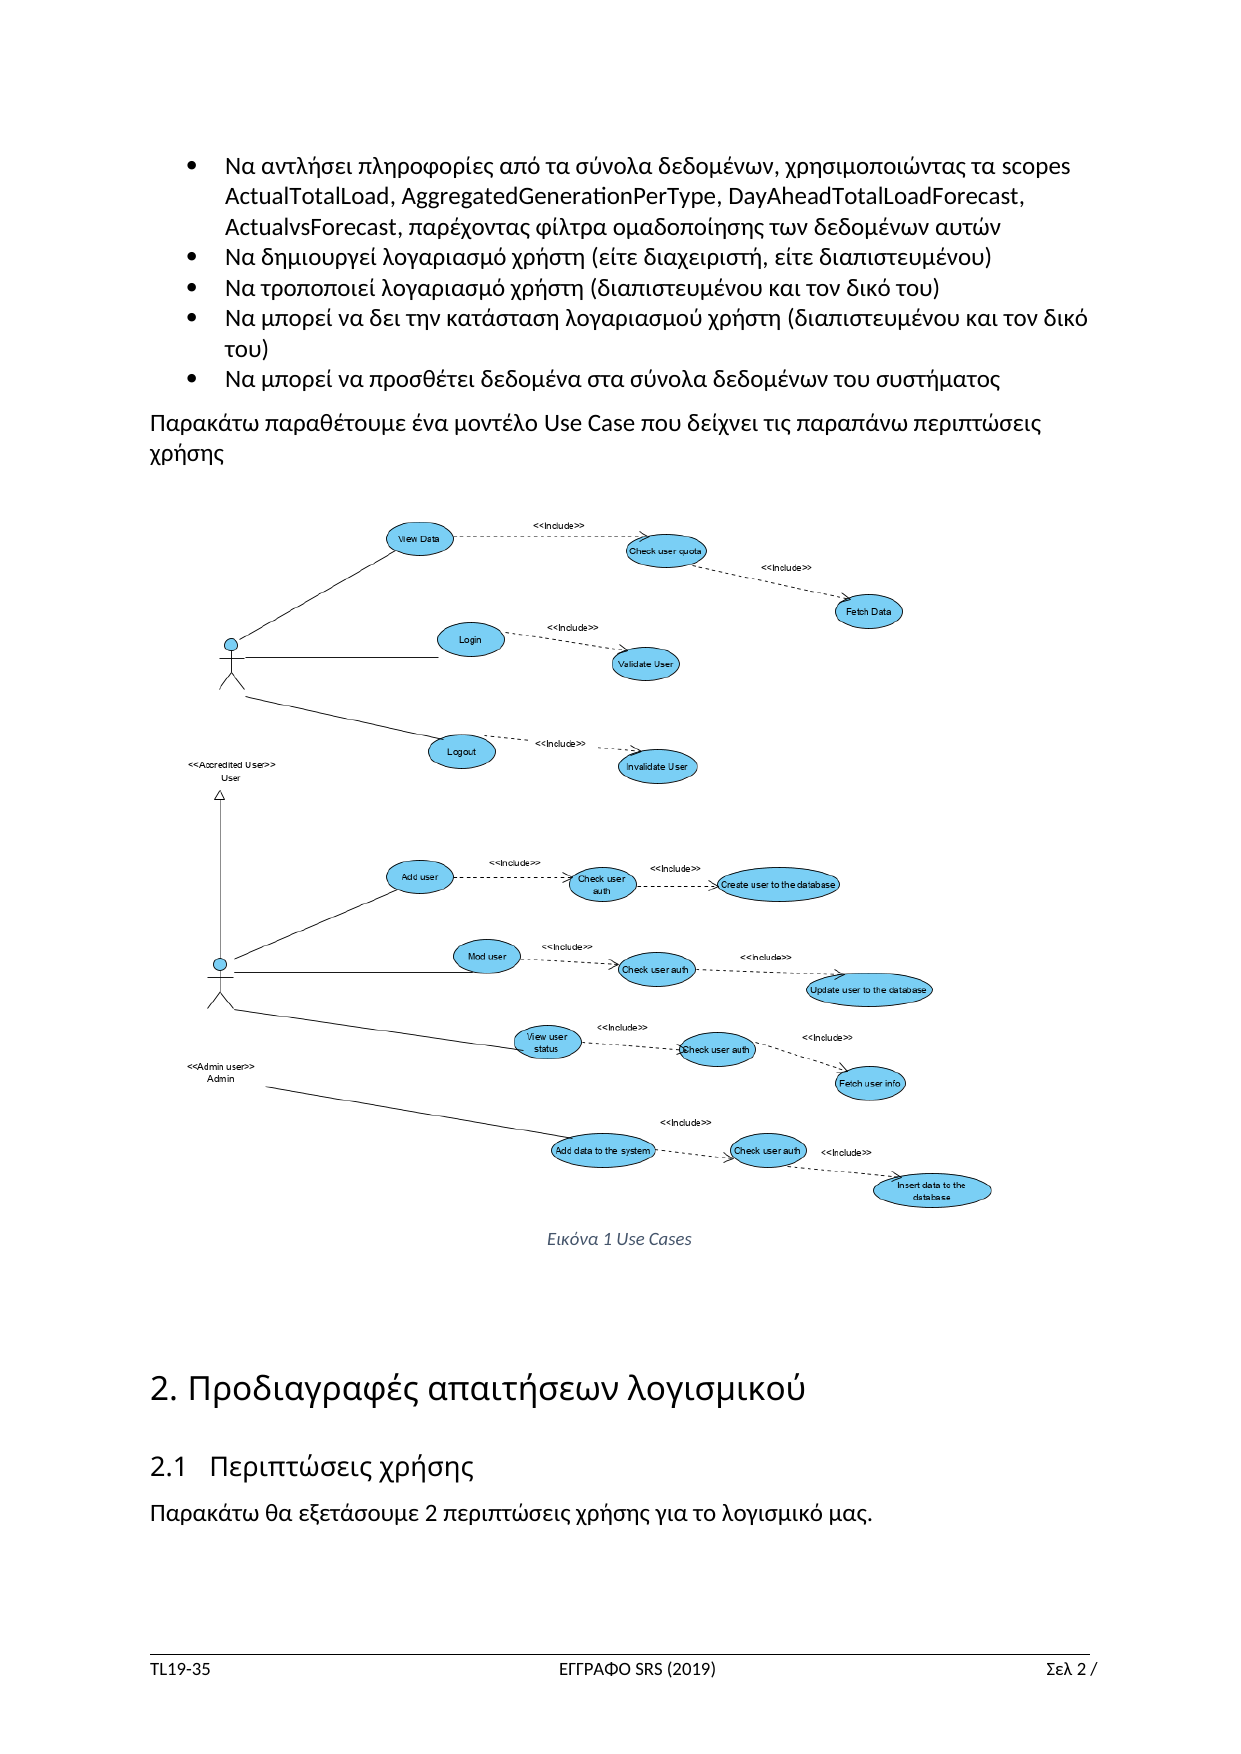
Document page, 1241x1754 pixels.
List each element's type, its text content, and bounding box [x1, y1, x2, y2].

subtitle Προδιαγραφές απαιτήσεων λογισμικού [150, 1364, 1090, 1410]
text Παρακάτω θα εξετάσουμε 2 περιπτώσεις χρήσης για το λογισμικό μας. [150, 1497, 1090, 1527]
subtitle 2.1 Περιπτώσεις χρήσης [150, 1447, 1090, 1484]
list Να μπορεί να προσθέτει δεδομένα στα σύνολα δεδομένων του συστήματος [187, 364, 1090, 394]
list Να τροποποιεί λογαριασμό χρήστη (διαπιστευμένου και τον δικό του) [187, 272, 1090, 303]
picture [150, 480, 1090, 1228]
text Εικόνα 1 Use Cases [150, 1228, 1090, 1251]
list Να μπορεί να δει την κατάσταση λογαριασμού χρήστη (διαπιστευμένου και τον δικό του) [187, 303, 1090, 364]
list Να δημιουργεί λογαριασμό χρήστη (είτε διαχειριστή, είτε διαπιστευμένου) [187, 242, 1090, 272]
text Παρακάτω παραθέτουμε ένα μοντέλο Use Case που δείχνει τις παραπάνω περιπτώσεις χρήσης [150, 407, 1090, 468]
